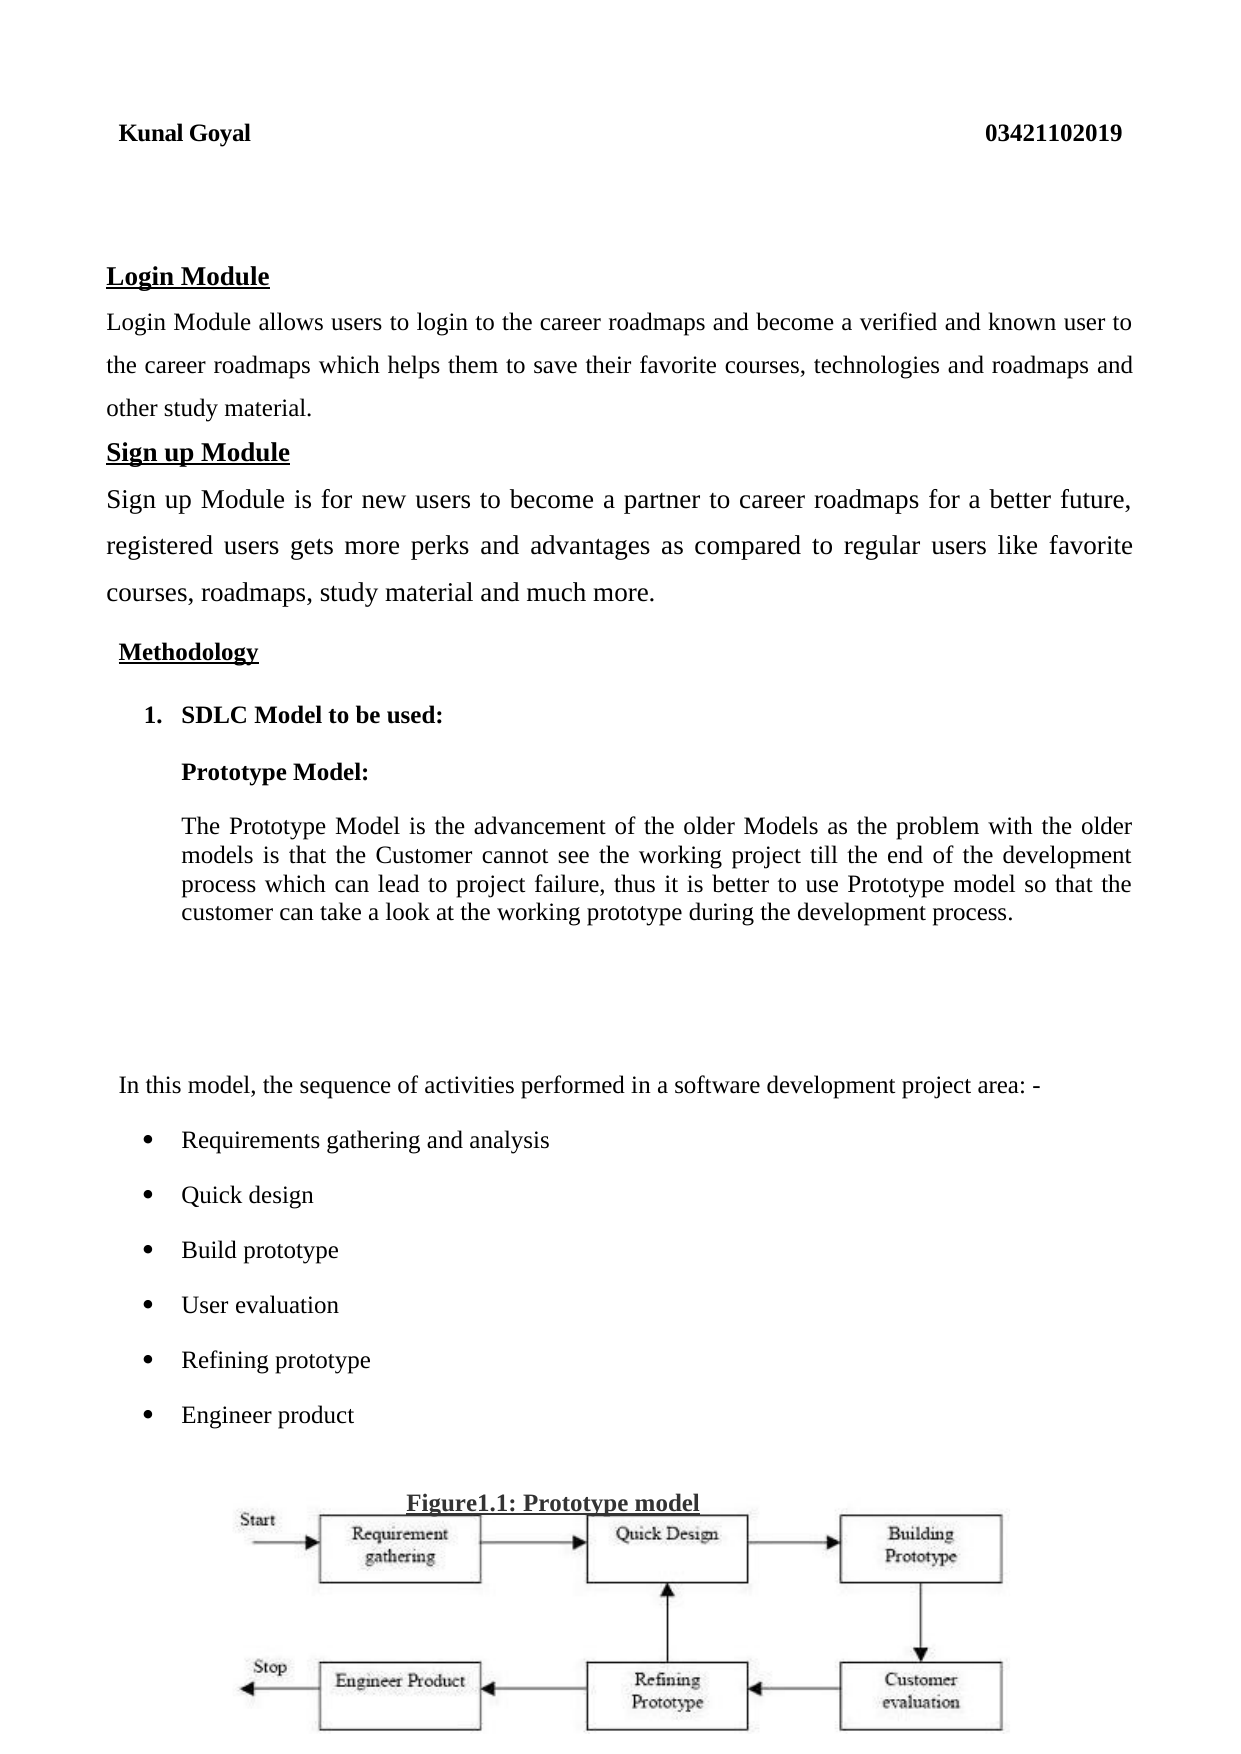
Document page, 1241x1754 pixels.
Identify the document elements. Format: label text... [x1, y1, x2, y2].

text The Prototype Model is the advancement of the older Models as the problem with the older models is that the Customer cannot see the working project till the end of the development process which can lead to project failure, thus it is better to use Prototype model so that the customer can take a look at the working prototype during the development process. [181, 811, 1134, 926]
subtitle Methodology [118, 637, 1134, 666]
subtitle Login Module allows users to login to the career roadmaps and become a verified and known user to the career roadmaps which helps them to save their favorite courses, technologies and roadmaps and other study material. [106, 307, 1134, 422]
text In this model, the sequence of activities performed in a software development project area: - [118, 1070, 1134, 1099]
subtitle Sign up Module [106, 436, 1134, 467]
list Quick design [144, 1180, 1134, 1209]
subtitle Sign up Module is for new users to become a partner to career roadmaps for a better future, registered users gets more perks and advantages as compared to regular users like favorite courses, roadmaps, study material and much more. [106, 483, 1134, 607]
picture [232, 1496, 1011, 1734]
subtitle Login Module [106, 260, 1134, 291]
list Build prototype [144, 1235, 1134, 1264]
list User evaluation [144, 1290, 1134, 1319]
list Engineer product [144, 1401, 1134, 1429]
list Requirements gathering and analysis [144, 1125, 1134, 1154]
list Refining prototype [144, 1346, 1134, 1374]
text Figure1.1: Prototype model [406, 1488, 834, 1517]
text Prototype Model: [181, 757, 1134, 786]
list SDLC Model to be used: [144, 700, 1134, 729]
